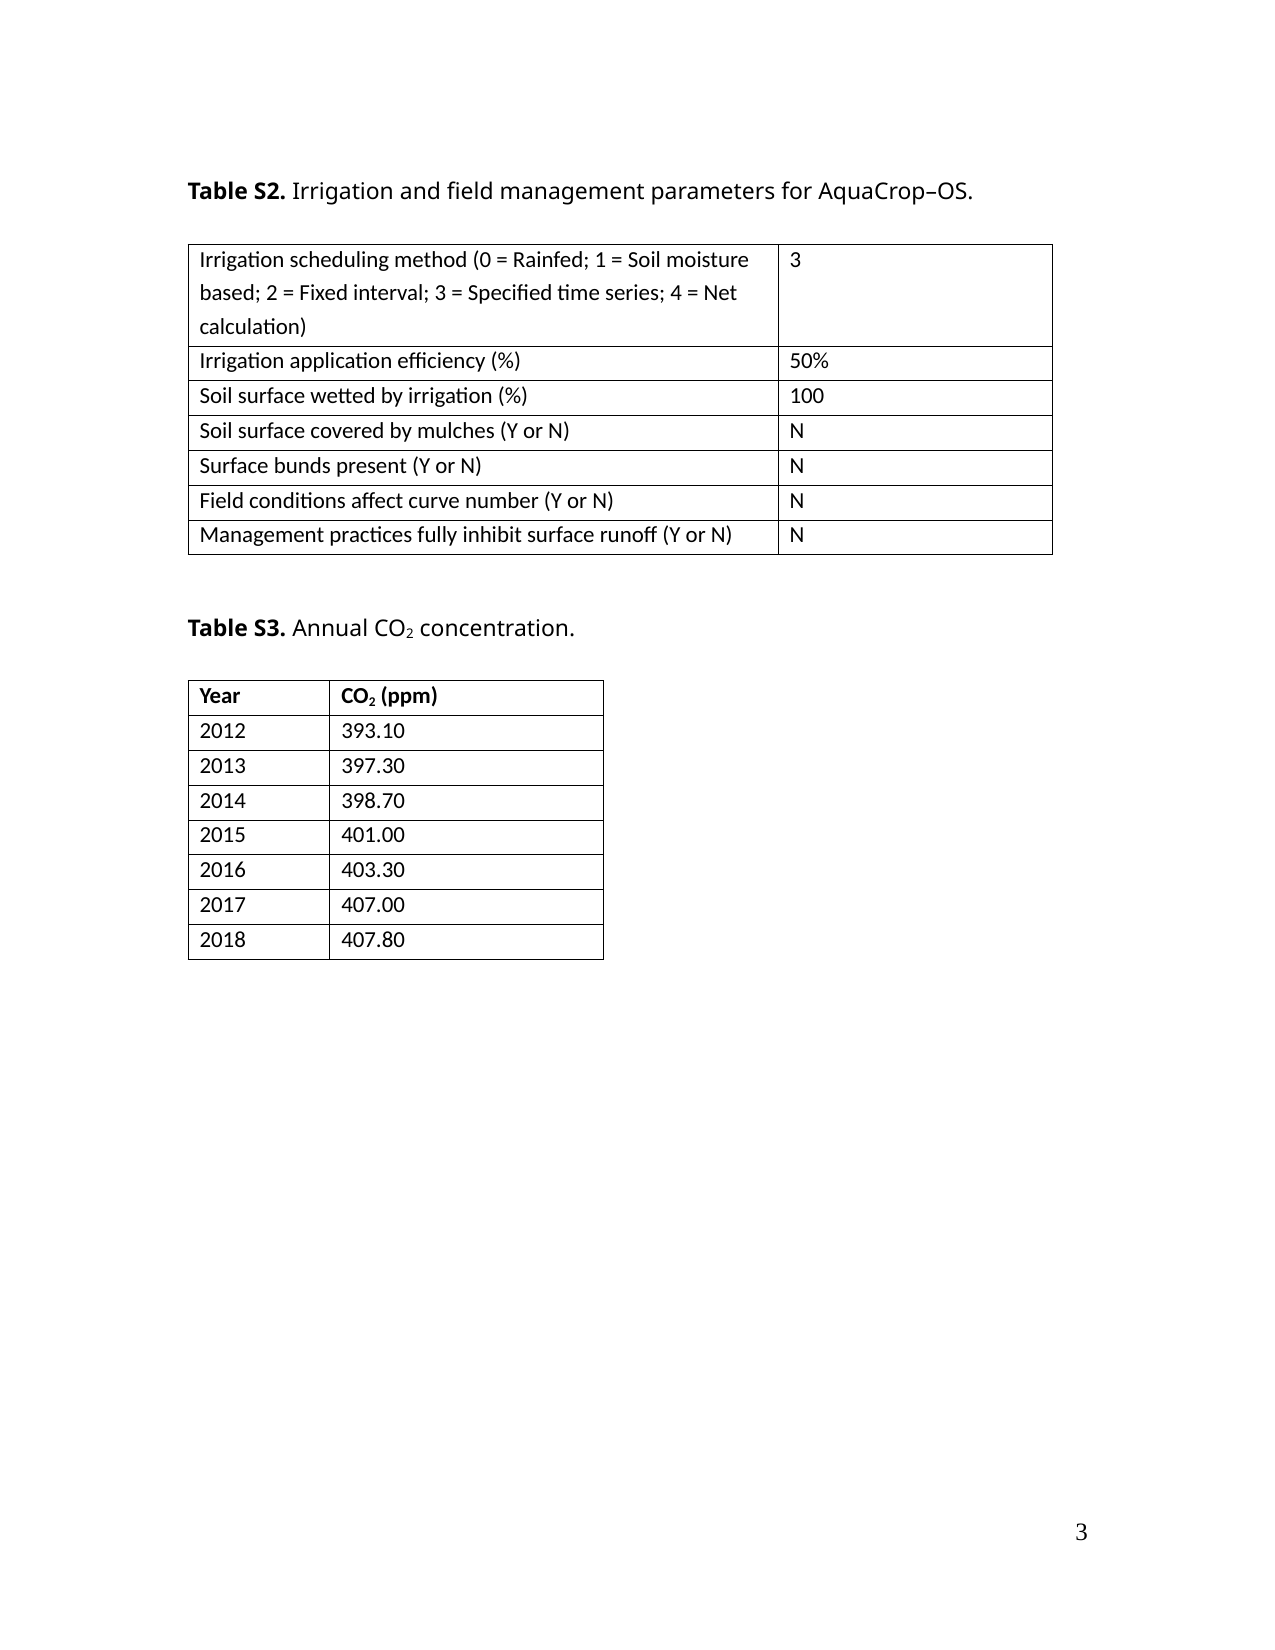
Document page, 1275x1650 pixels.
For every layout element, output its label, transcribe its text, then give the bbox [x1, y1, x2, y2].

table_cell Soil surface covered by mulches (Y or N) [189, 416, 778, 450]
table_cell 398.70 [330, 786, 603, 819]
table_cell Irrigation application efficiency (%) [189, 347, 778, 380]
table_cell 2013 [189, 751, 329, 785]
table_cell N [779, 486, 1052, 519]
table_cell 407.80 [330, 925, 603, 959]
table_cell N [779, 521, 1052, 554]
table_header Year [189, 681, 329, 715]
subtitle Table S2. Irrigation and field management parameters for AquaCrop–OS. [187, 175, 1087, 206]
table_cell Soil surface wetted by irrigation (%) [189, 381, 778, 415]
table_cell Management practices fully inhibit surface runoff (Y or N) [189, 521, 778, 554]
table_cell 2014 [189, 786, 329, 819]
table_header 3 [779, 245, 1052, 346]
table_cell 100 [779, 381, 1052, 415]
table_cell 2017 [189, 890, 329, 924]
table_cell 407.00 [330, 890, 603, 924]
table_header Irrigation scheduling method (0 = Rainfed; 1 = Soil moisture based; 2 = Fixed interval; 3 = Specified time series; 4 = Net calculation) [189, 245, 778, 346]
table_cell 2016 [189, 855, 329, 889]
table_cell 401.00 [330, 821, 603, 854]
subtitle Table S3. Annual CO2 concentration. [187, 612, 1087, 643]
table_cell 393.10 [330, 716, 603, 750]
table_cell 2012 [189, 716, 329, 750]
table_cell 397.30 [330, 751, 603, 785]
table_cell 403.30 [330, 855, 603, 889]
table_cell N [779, 416, 1052, 450]
table_header CO2 (ppm) [330, 681, 603, 715]
table_cell 2018 [189, 925, 329, 959]
table_cell 50% [779, 347, 1052, 380]
table_cell 2015 [189, 821, 329, 854]
table_cell Field conditions affect curve number (Y or N) [189, 486, 778, 519]
table_cell Surface bunds present (Y or N) [189, 451, 778, 485]
table_cell N [779, 451, 1052, 485]
